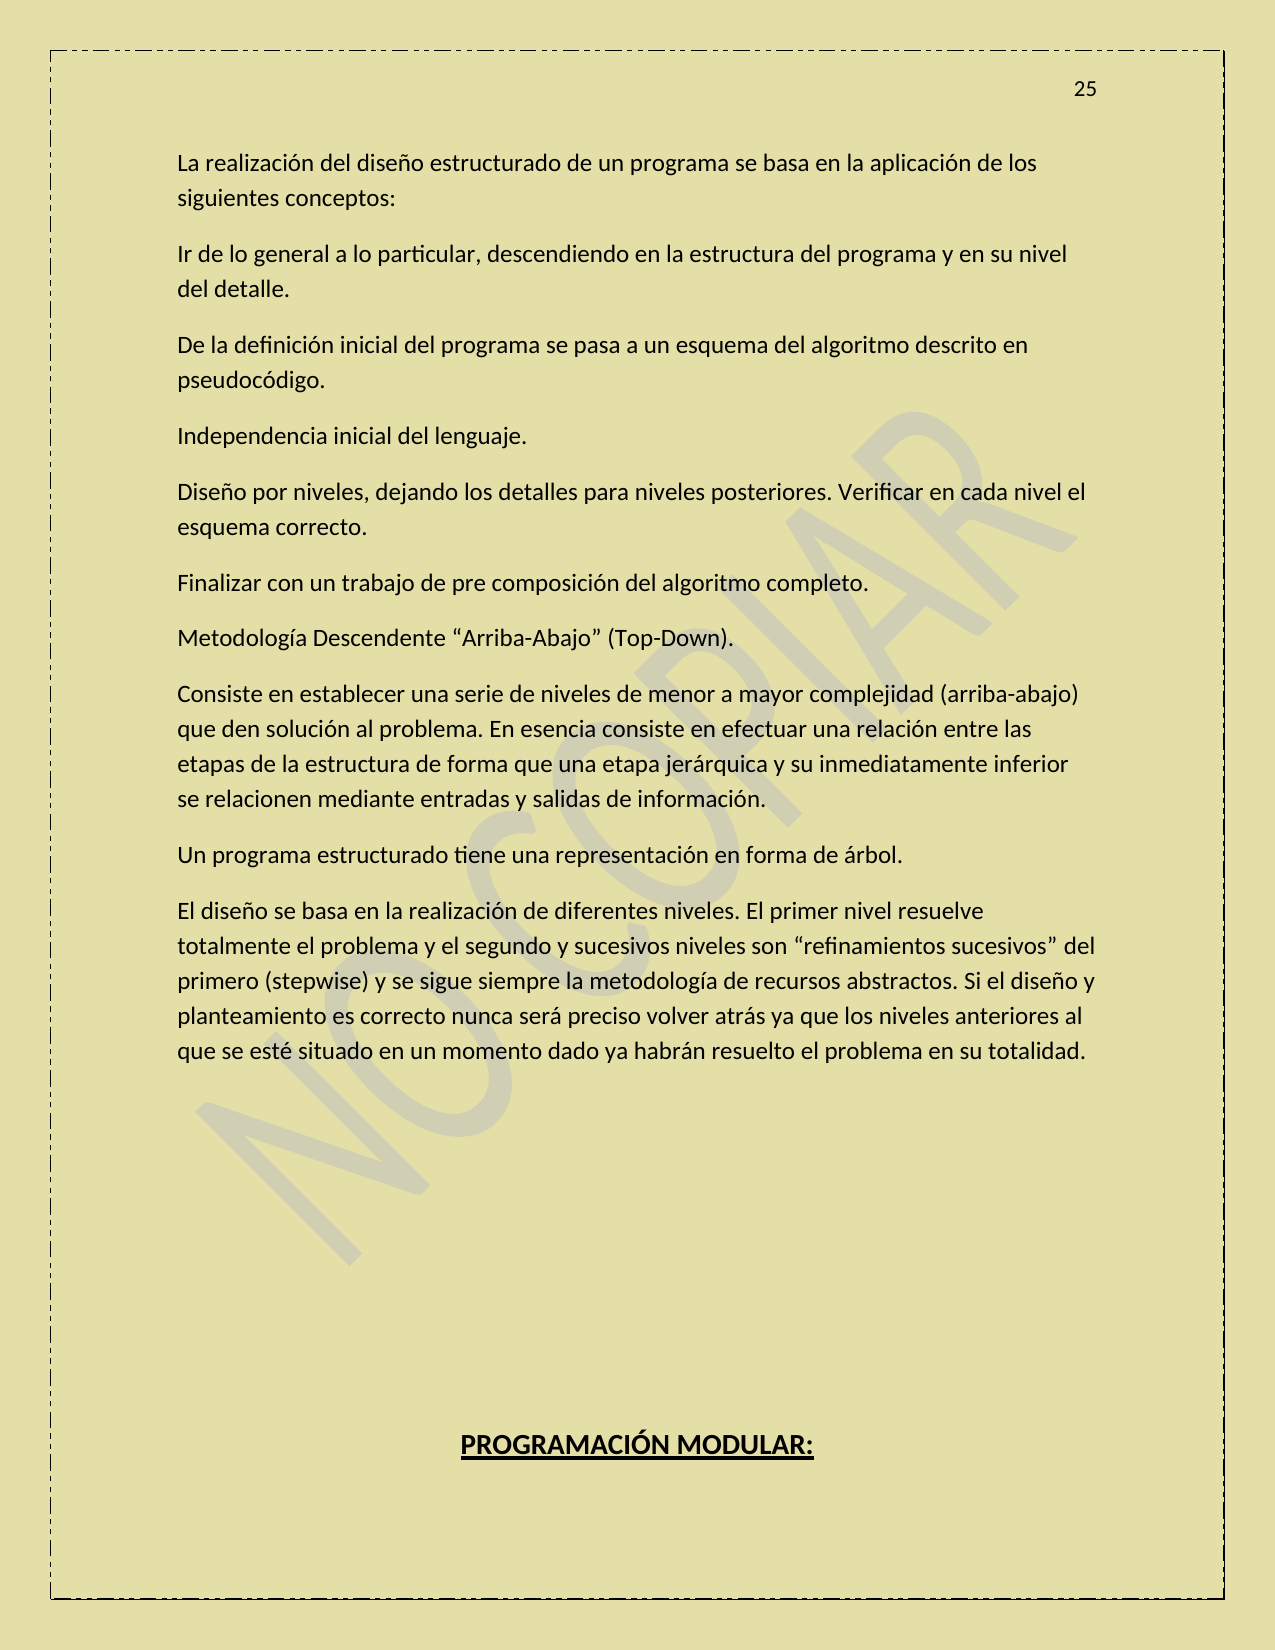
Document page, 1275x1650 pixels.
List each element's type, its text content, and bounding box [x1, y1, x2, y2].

text Consiste en establecer una serie de niveles de menor a mayor complejidad (arriba-abajo) que den solución al problema. En esencia consiste en efectuar una relación entre las etapas de la estructura de forma que una etapa jerárquica y su inmediatamente inferior se relacionen mediante entradas y salidas de información. [177, 678, 1097, 814]
text Ir de lo general a lo particular, descendiendo en la estructura del programa y en su nivel del detalle. [177, 238, 1097, 304]
text De la definición inicial del programa se pasa a un esquema del algoritmo descrito en pseudocódigo. [177, 329, 1097, 395]
text Diseño por niveles, dejando los detalles para niveles posteriores. Verificar en cada nivel el esquema correcto. [177, 476, 1097, 541]
text El diseño se basa en la realización de diferentes niveles. El primer nivel resuelve totalmente el problema y el segundo y sucesivos niveles son “refinamientos sucesivos” del primero (stepwise) y se sigue siempre la metodología de recursos abstractos. Si el diseño y planteamiento es correcto nunca será preciso volver atrás ya que los niveles anteriores al que se esté situado en un momento dado ya habrán resuelto el problema en su totalidad. [177, 895, 1097, 1066]
text Un programa estructurado tiene una representación en forma de árbol. [177, 839, 1097, 870]
text La realización del diseño estructurado de un programa se basa en la aplicación de los siguientes conceptos: [177, 148, 1097, 213]
text PROGRAMACIÓN MODULAR: [177, 1426, 1097, 1462]
text Independencia inicial del lenguaje. [177, 420, 1097, 451]
text Metodología Descendente “Arriba-Abajo” (Top-Down). [177, 623, 1097, 653]
text Finalizar con un trabajo de pre composición del algoritmo completo. [177, 567, 1097, 597]
